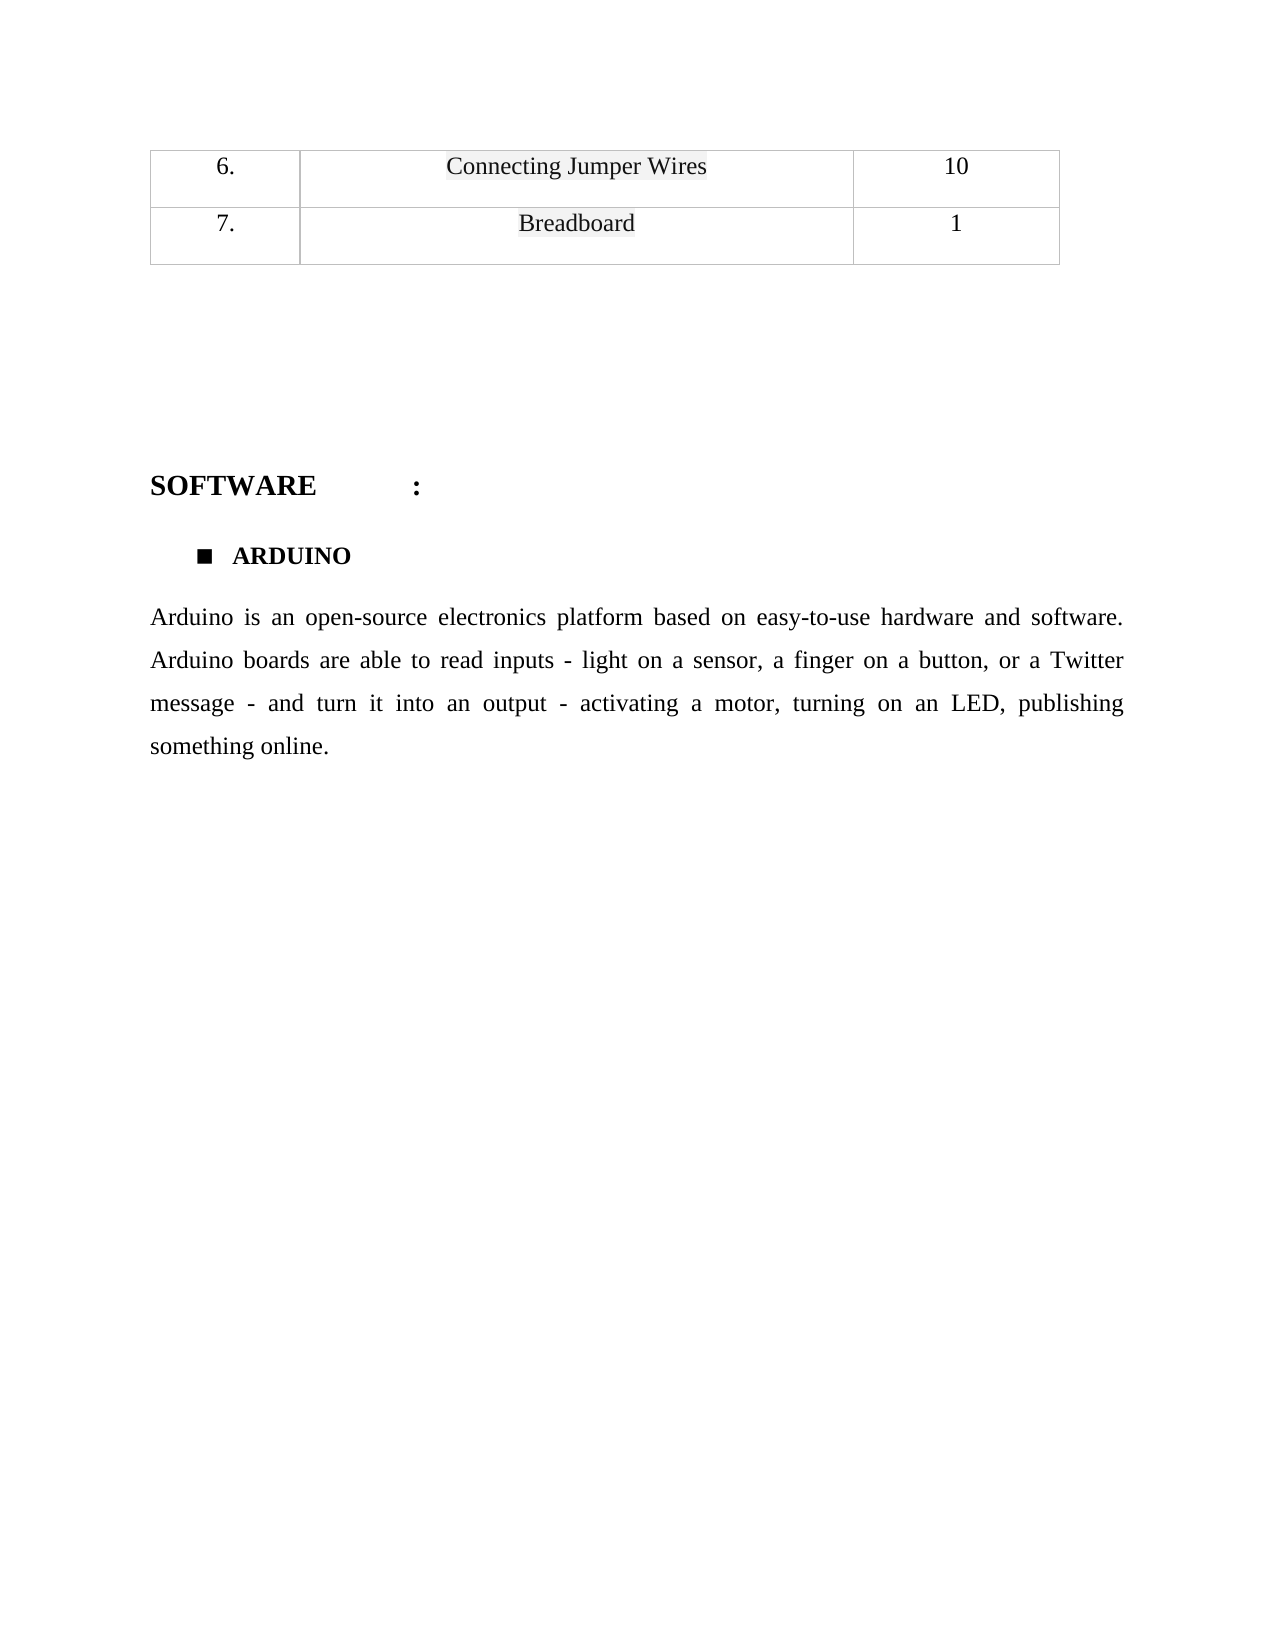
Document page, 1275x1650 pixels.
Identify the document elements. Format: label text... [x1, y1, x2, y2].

table_cell 6. [151, 151, 299, 207]
table_cell 1 [854, 208, 1059, 264]
list ARDUINO [194, 521, 1125, 581]
table_cell 10 [854, 151, 1059, 207]
table_cell Connecting Jumper Wires [301, 151, 853, 207]
table_cell 7. [151, 208, 299, 264]
text Arduino is an open-source electronics platform based on easy-to-use hardware and software. Arduino boards are able to read inputs - light on a sensor, a finger on a button, or a Twitter message - and turn it into an output - activating a motor, turning on an LED, publishing something online. [150, 602, 1125, 760]
table_cell Breadboard [301, 208, 853, 264]
text SOFTWARE : [150, 468, 1125, 502]
